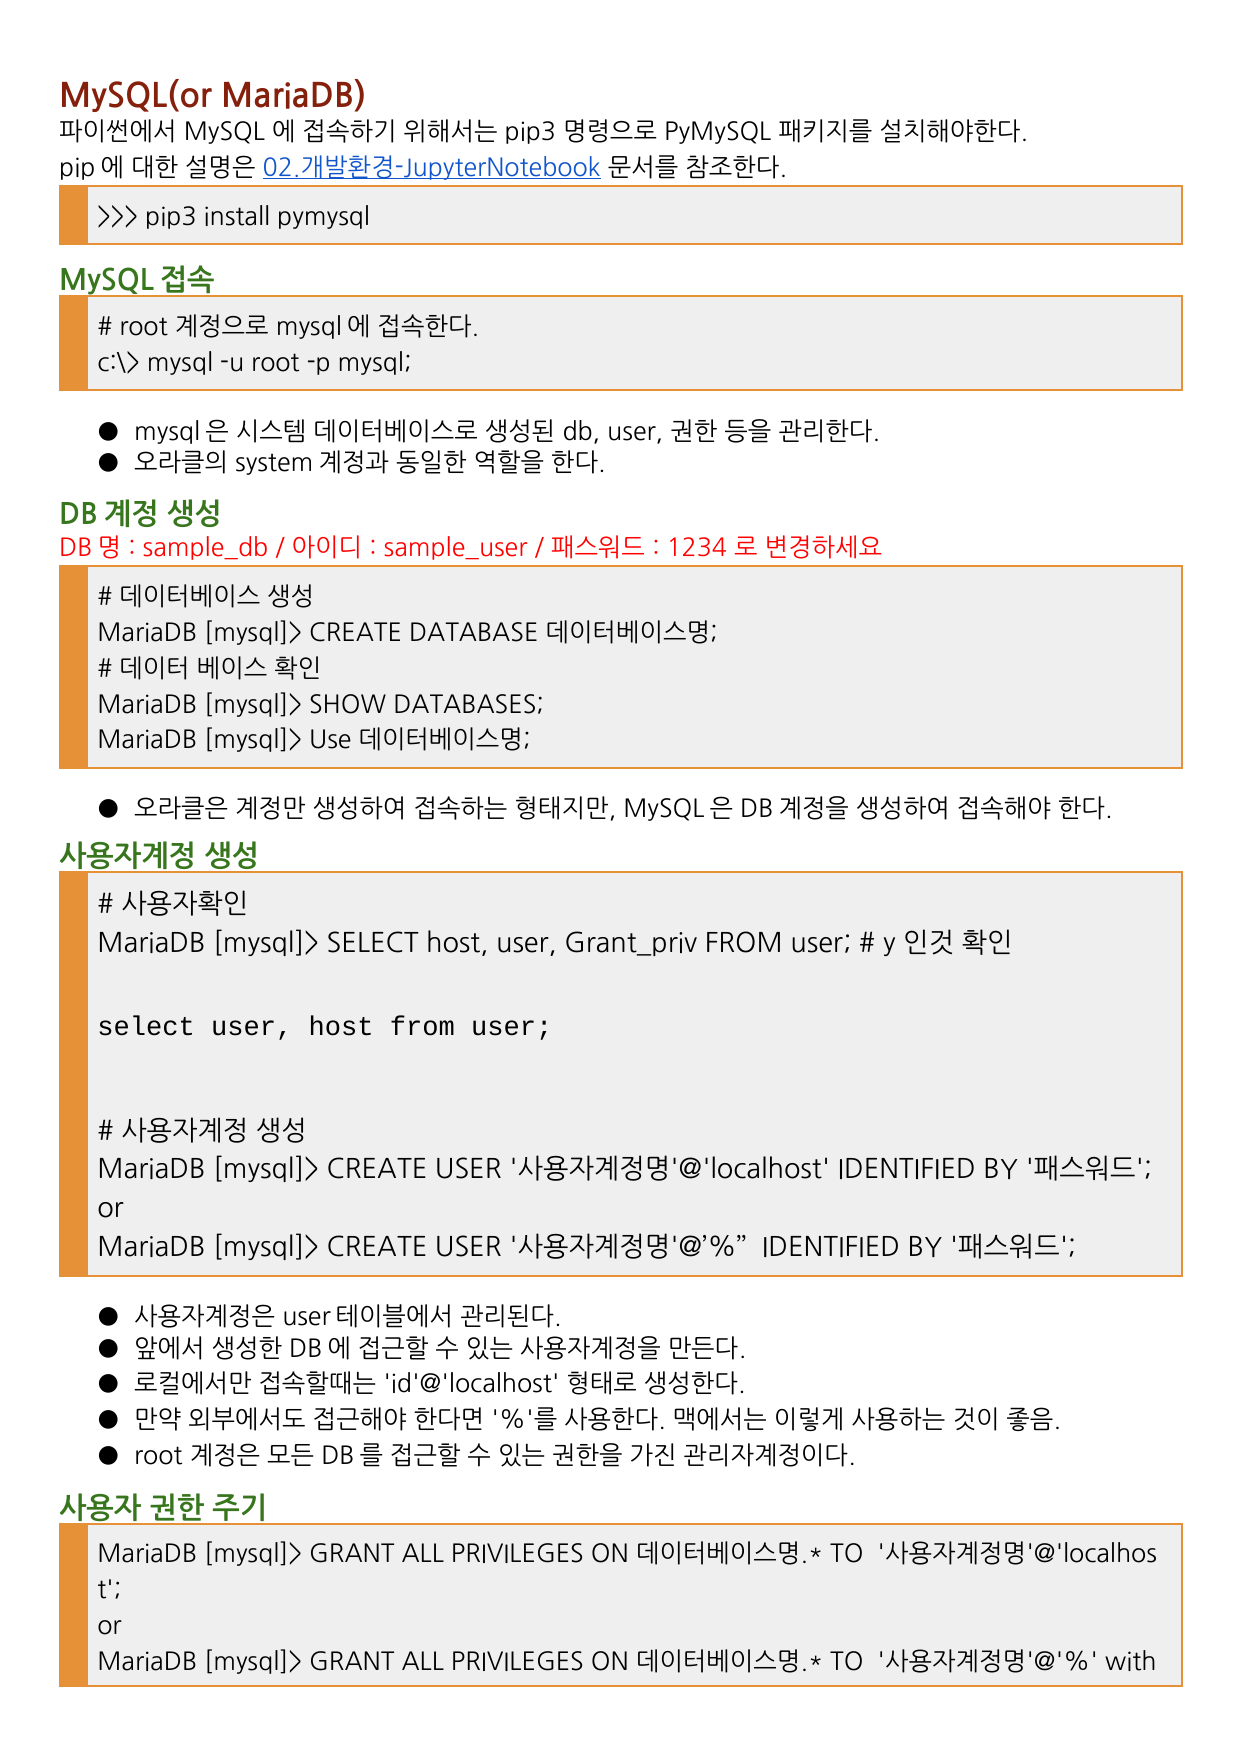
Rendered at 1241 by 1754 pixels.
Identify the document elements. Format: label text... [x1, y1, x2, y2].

table_header [61, 1525, 86, 1685]
subtitle MySQL(or MariaDB) [59, 80, 1181, 113]
table_header [61, 187, 86, 243]
list 사용자계정은 user테이블에서 관리된다. [96, 1298, 1181, 1329]
list 오라클의 system계정과 동일한 역할을 한다. [96, 443, 1181, 475]
table_header # root 계정으로 mysql에 접속한다. c:\> mysql -u root -p mysql; [88, 297, 1181, 389]
subtitle MySQL접속 [59, 266, 1181, 295]
table_header >>> pip3 install pymysql [88, 187, 1181, 243]
text DB명 : sample_db / 아이디 : sample_user / 패스워드 : 1234 로 변경하세요 [59, 529, 1181, 560]
subtitle 사용자계정 생성 [59, 842, 1181, 871]
list mysql은 시스템 데이터베이스로 생성된 db, user, 권한 등을 관리한다. [96, 412, 1181, 443]
table_header [61, 297, 86, 389]
subtitle DB계정 생성 [59, 500, 1181, 529]
text 파이썬에서 MySQL 에 접속하기 위해서는 pip3 명령으로 PyMySQL 패키지를 설치해야한다. [59, 113, 1181, 144]
list 만약 외부에서도 접근해야 한다면 '%'를 사용한다. 맥에서는 이렇게 사용하는 것이 좋음. [96, 1401, 1181, 1432]
list 로컬에서만 접속할때는 'id'@'localhost' 형태로 생성한다. [96, 1365, 1181, 1396]
list root 계정은 모든 DB를 접근할 수 있는 권한을 가진 관리자계정이다. [96, 1437, 1181, 1468]
list 앞에서 생성한 DB에 접근할 수 있는 사용자계정을 만든다. [96, 1329, 1181, 1361]
table_header [61, 567, 86, 767]
list 오라클은 계정만 생성하여 접속하는 형태지만, MySQL은 DB계정을 생성하여 접속해야 한다. [96, 790, 1181, 821]
text pip에 대한 설명은 02.개발환경-JupyterNotebook 문서를 참조한다. [59, 149, 1181, 180]
table_header # 사용자확인 MariaDB [mysql]> SELECT host, user, Grant_priv FROM user; # y 인것 확인 select user, host from user; # 사용자계정 생성 MariaDB [mysql]> CREATE USER '사용자계정명'@'localhost' IDENTIFIED BY '패스워드'; or MariaDB [mysql]> CREATE USER '사용자계정명'@’%’’ IDENTIFIED BY '패스워드'; [88, 873, 1181, 1275]
subtitle 사용자 권한 주기 [59, 1494, 1181, 1523]
table_header # 데이터베이스 생성 MariaDB [mysql]> CREATE DATABASE 데이터베이스명; # 데이터 베이스 확인 MariaDB [mysql]> SHOW DATABASES; MariaDB [mysql]> Use 데이터베이스명; [88, 567, 1181, 767]
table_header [88, 1525, 1181, 1685]
table_header [61, 873, 86, 1275]
